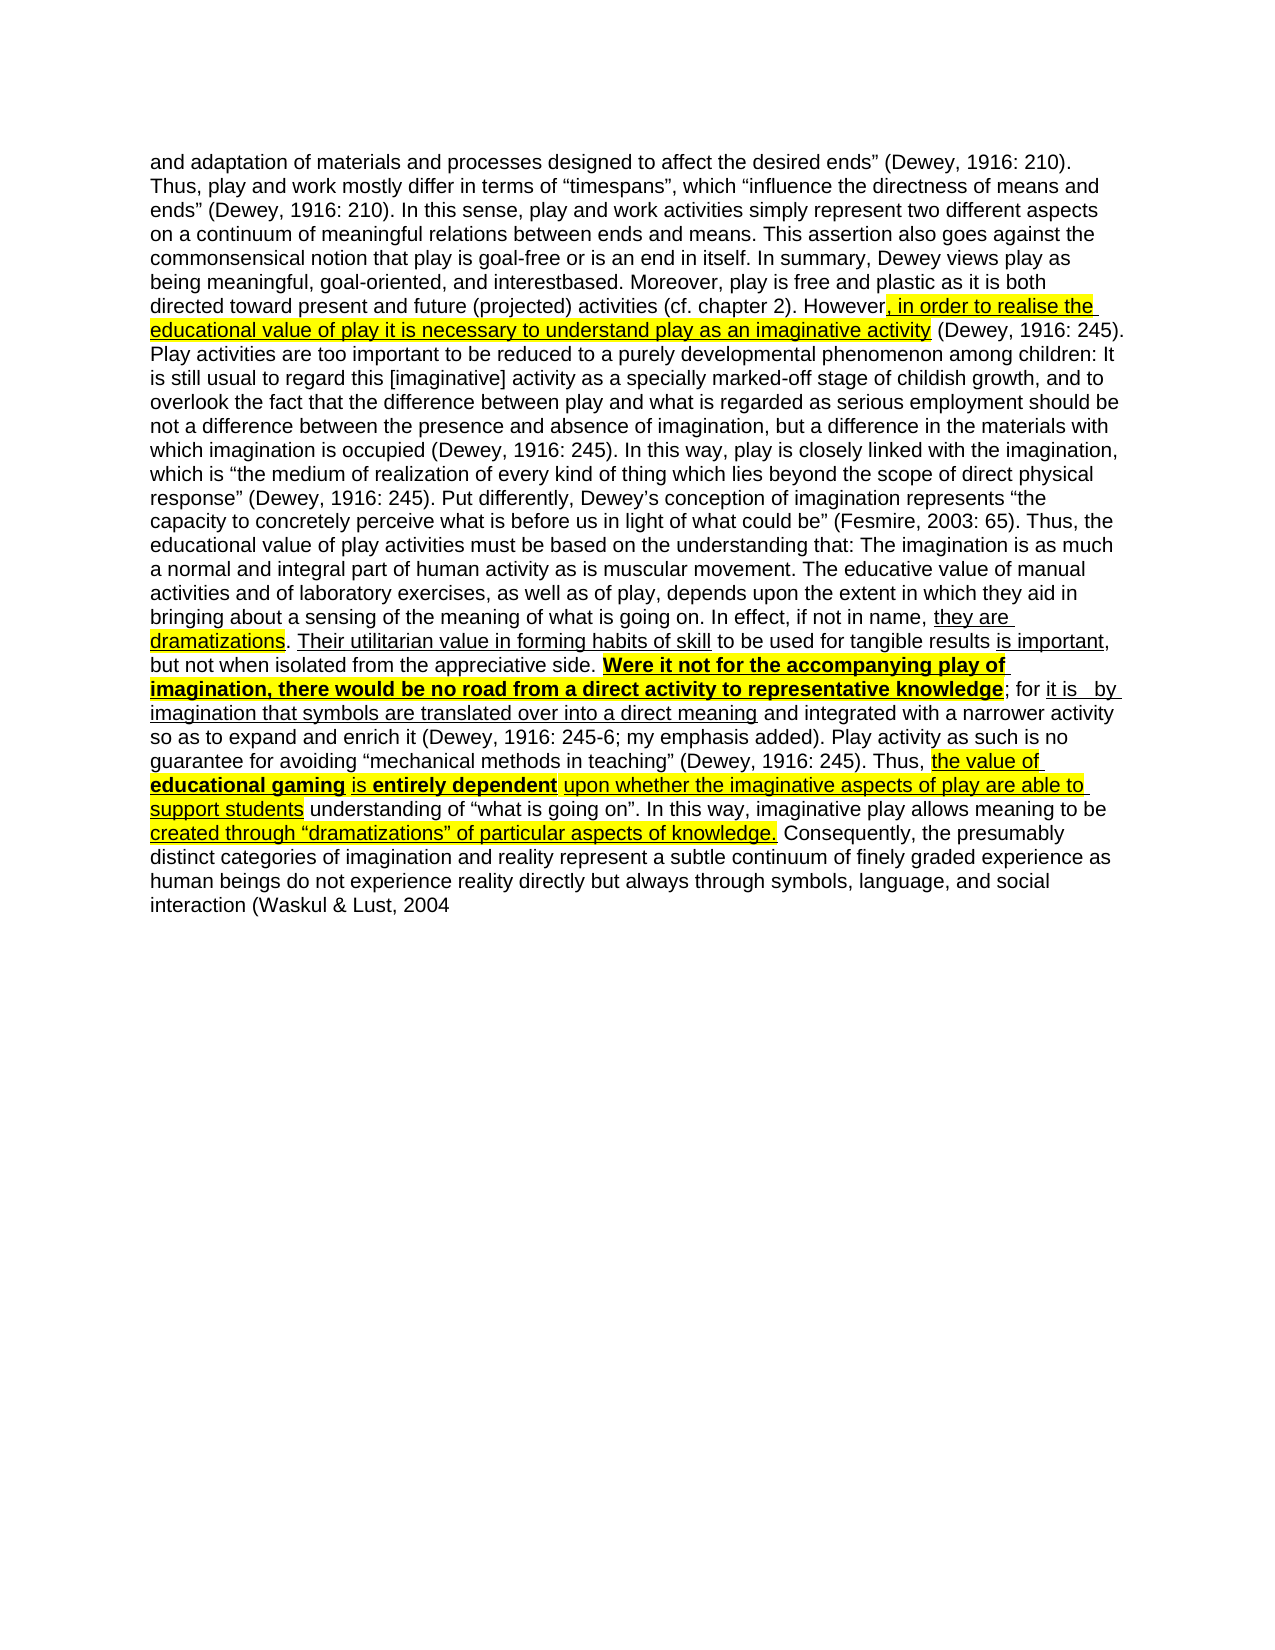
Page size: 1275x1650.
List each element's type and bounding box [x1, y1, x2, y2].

text [150, 150, 1125, 917]
